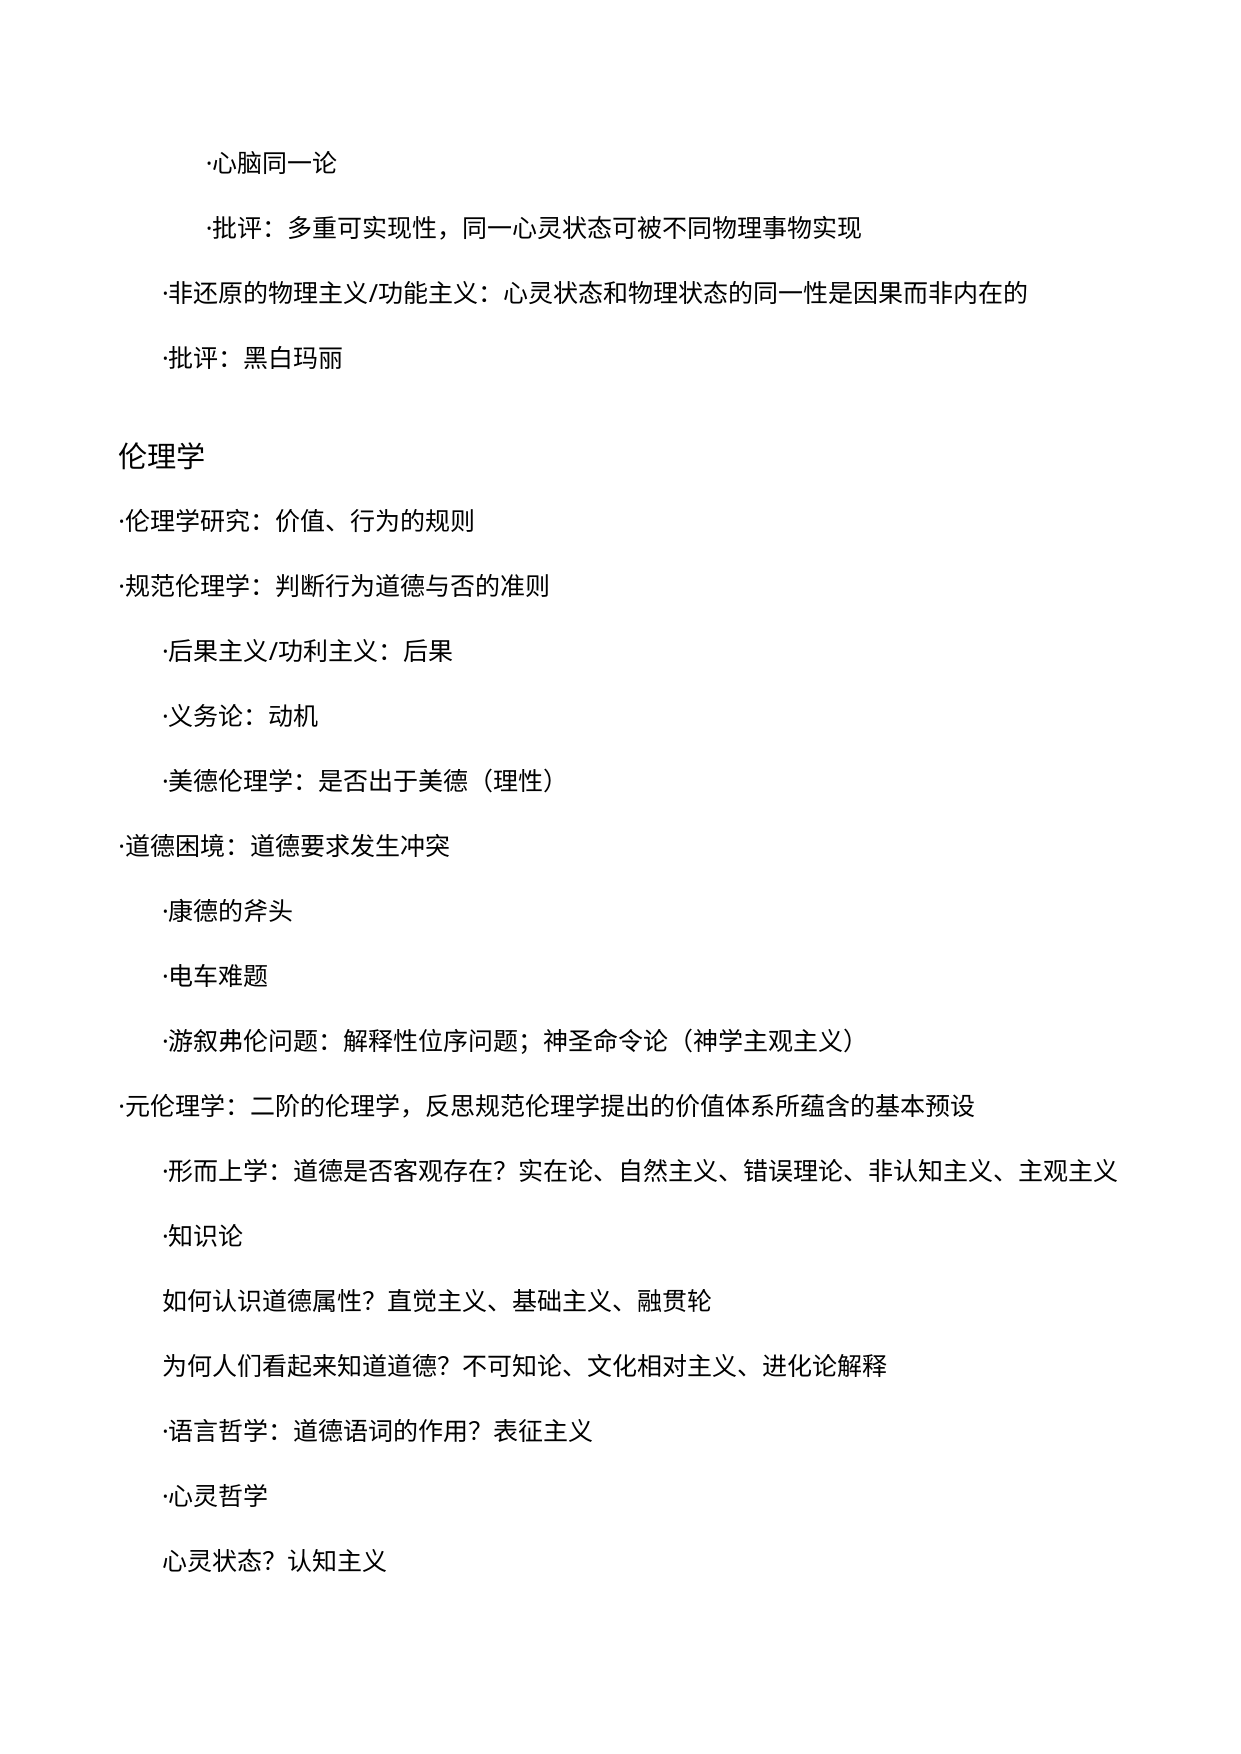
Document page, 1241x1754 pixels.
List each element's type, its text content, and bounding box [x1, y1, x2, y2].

text ·批评：多重可实现性，同一心灵状态可被不同物理事物实现 [118, 194, 1122, 259]
text ·心脑同一论 [118, 129, 1122, 194]
text ·形而上学：道德是否客观存在？实在论、自然主义、错误理论、非认知主义、主观主义 [118, 1137, 1122, 1202]
text ·康德的斧头 [118, 877, 1122, 942]
text ·游叙弗伦问题：解释性位序问题；神圣命令论（神学主观主义） [118, 1007, 1122, 1072]
text ·伦理学研究：价值、行为的规则 [118, 487, 1122, 552]
text 伦理学 [118, 422, 1122, 487]
text ·元伦理学：二阶的伦理学，反思规范伦理学提出的价值体系所蕴含的基本预设 [118, 1072, 1122, 1137]
text ·非还原的物理主义/功能主义：心灵状态和物理状态的同一性是因果而非内在的 [118, 259, 1122, 324]
text ·批评：黑白玛丽 [118, 324, 1122, 389]
text ·心灵哲学 [118, 1462, 1122, 1527]
text 心灵状态？认知主义 [118, 1527, 1122, 1592]
text 如何认识道德属性？直觉主义、基础主义、融贯轮 [118, 1267, 1122, 1332]
text 为何人们看起来知道道德？不可知论、文化相对主义、进化论解释 [118, 1332, 1122, 1397]
text ·道德困境：道德要求发生冲突 [118, 812, 1122, 877]
text ·电车难题 [118, 942, 1122, 1007]
text ·后果主义/功利主义：后果 [118, 617, 1122, 682]
text ·规范伦理学：判断行为道德与否的准则 [118, 552, 1122, 617]
text ·知识论 [118, 1202, 1122, 1267]
text ·义务论：动机 [118, 682, 1122, 747]
text ·语言哲学：道德语词的作用？表征主义 [118, 1397, 1122, 1462]
text ·美德伦理学：是否出于美德（理性） [118, 747, 1122, 812]
